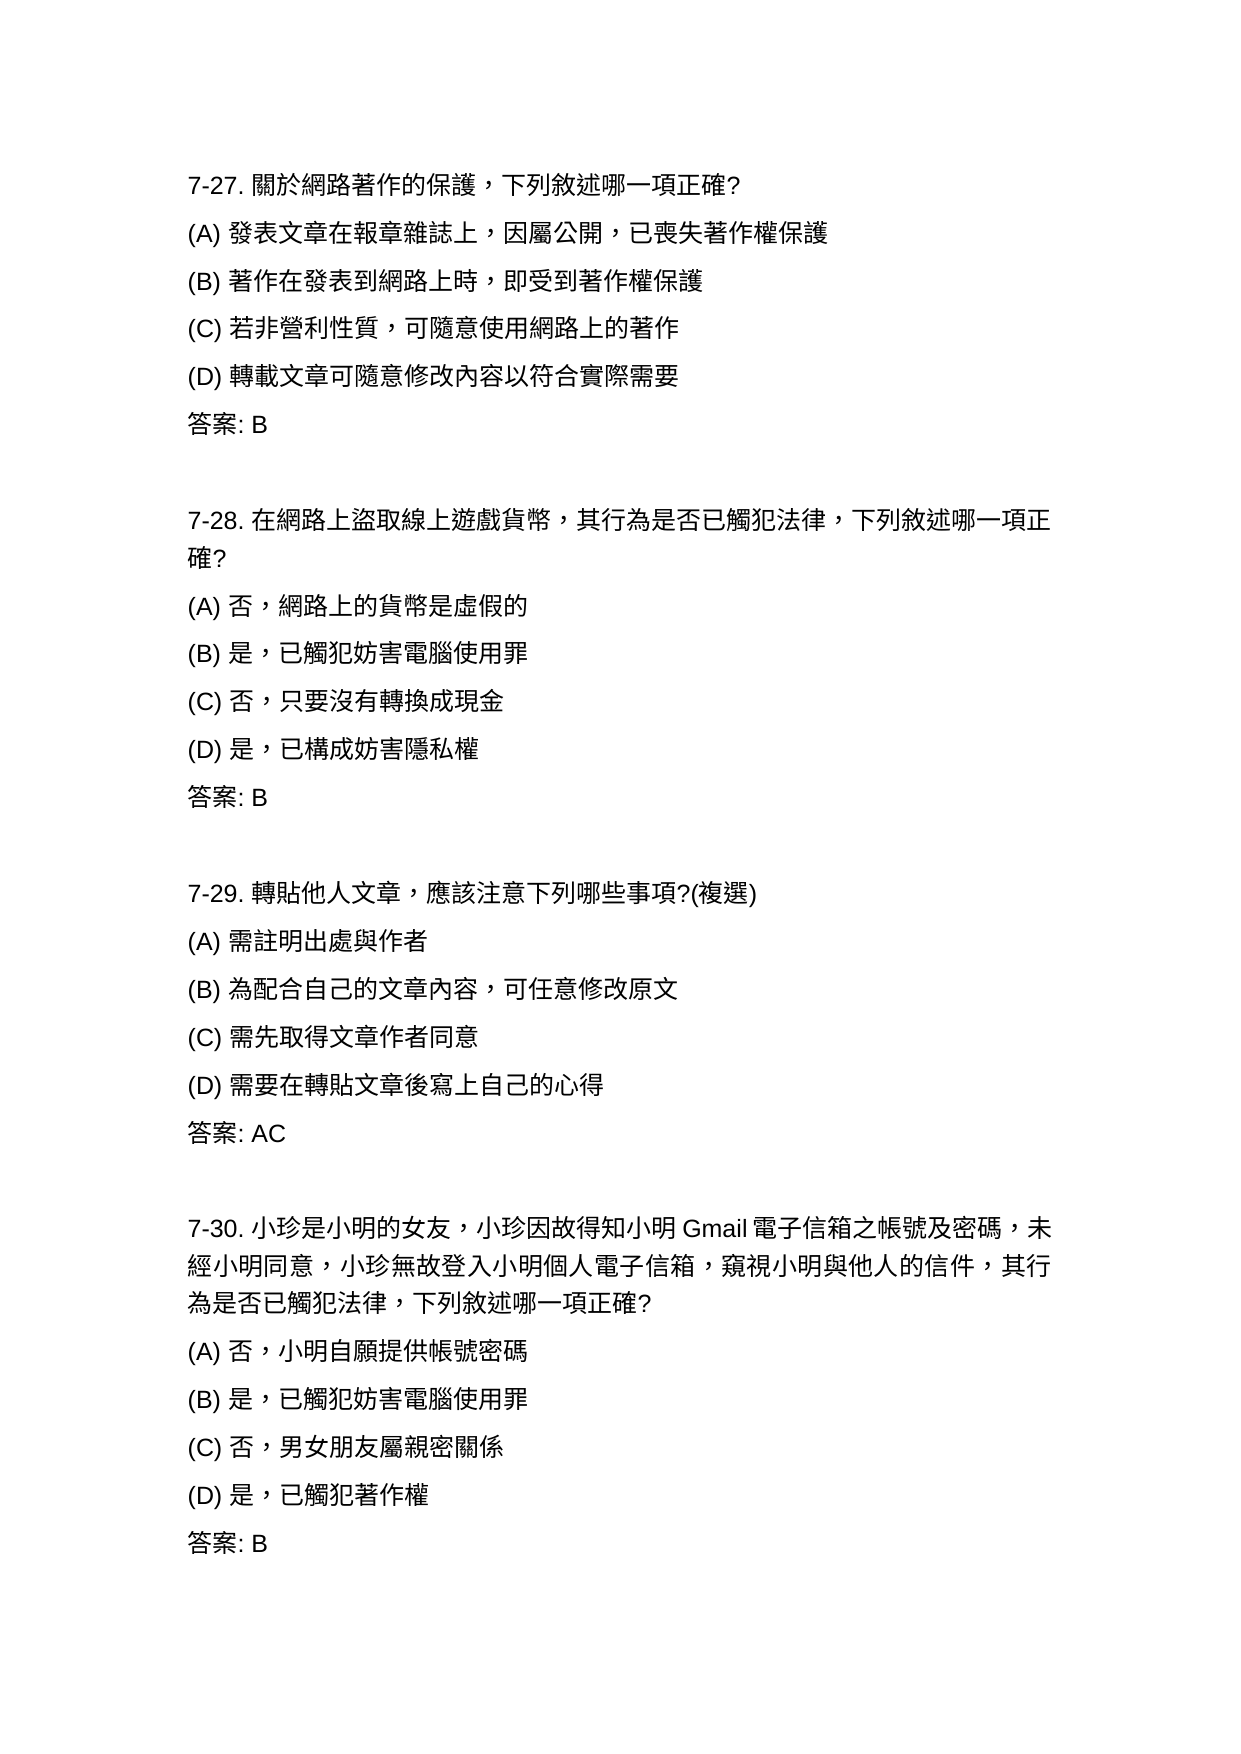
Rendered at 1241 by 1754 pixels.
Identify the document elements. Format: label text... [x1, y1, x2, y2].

text 7-30. 小珍是小明的女友，小珍因故得知小明Gmail電子信箱之帳號及密碼，未經小明同意，小珍無故登入小明個人電子信箱，窺視小明與他人的信件，其行為是否已觸犯法律，下列敘述哪一項正確? [187, 1208, 1053, 1321]
text (D) 轉載文章可隨意修改內容以符合實際需要 [187, 356, 1053, 394]
text 答案: B [187, 777, 1053, 814]
text 7-28. 在網路上盜取線上遊戲貨幣，其行為是否已觸犯法律，下列敘述哪一項正確? [187, 500, 1053, 575]
text 7-27. 關於網路著作的保護，下列敘述哪一項正確? [187, 164, 1053, 202]
text (A) 否，網路上的貨幣是虛假的 [187, 585, 1053, 623]
text (C) 若非營利性質，可隨意使用網路上的著作 [187, 308, 1053, 346]
text (B) 是，已觸犯妨害電腦使用罪 [187, 633, 1053, 671]
text (D) 是，已構成妨害隱私權 [187, 729, 1053, 767]
text (D) 需要在轉貼文章後寫上自己的心得 [187, 1064, 1053, 1102]
text 答案: B [187, 1523, 1053, 1560]
text (A) 否，小明自願提供帳號密碼 [187, 1331, 1053, 1369]
text (B) 著作在發表到網路上時，即受到著作權保護 [187, 260, 1053, 298]
text (C) 否，只要沒有轉換成現金 [187, 681, 1053, 719]
text (B) 是，已觸犯妨害電腦使用罪 [187, 1379, 1053, 1417]
text (C) 需先取得文章作者同意 [187, 1017, 1053, 1054]
text (A) 發表文章在報章雜誌上，因屬公開，已喪失著作權保護 [187, 212, 1053, 250]
text 答案: AC [187, 1112, 1053, 1150]
text (A) 需註明出處與作者 [187, 921, 1053, 958]
text (D) 是，已觸犯著作權 [187, 1475, 1053, 1512]
text 7-29. 轉貼他人文章，應該注意下列哪些事項?(複選) [187, 873, 1053, 910]
text 答案: B [187, 404, 1053, 442]
text (B) 為配合自己的文章內容，可任意修改原文 [187, 969, 1053, 1006]
text (C) 否，男女朋友屬親密關係 [187, 1427, 1053, 1464]
